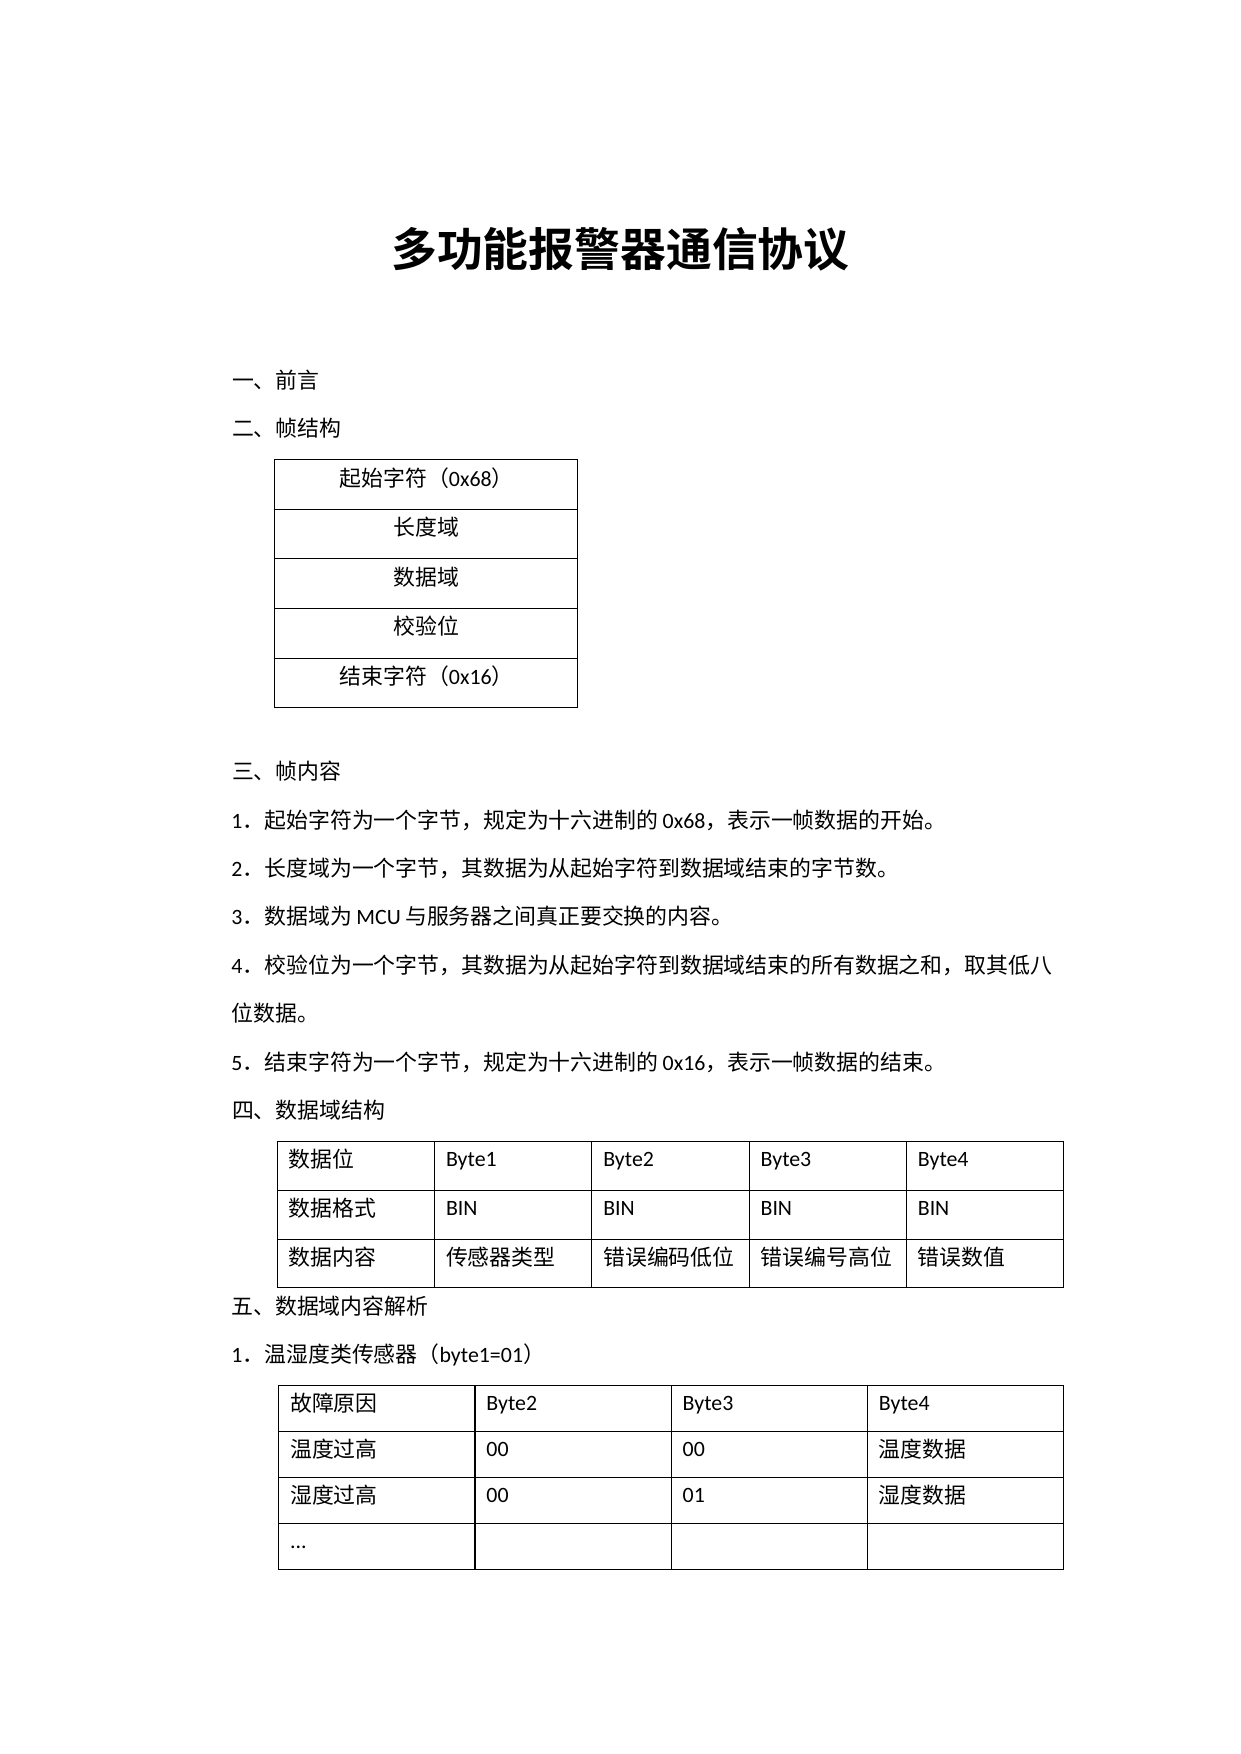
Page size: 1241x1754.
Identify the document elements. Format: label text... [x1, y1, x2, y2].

table_cell BIN [750, 1191, 906, 1238]
table_cell 00 [476, 1432, 671, 1477]
table_cell 00 [476, 1478, 671, 1523]
table_cell 校验位 [275, 609, 577, 657]
list 温湿度类传感器（byte1=01） [187, 1337, 1053, 1369]
table_cell BIN [435, 1191, 591, 1238]
table_header 故障原因 [279, 1386, 474, 1431]
list 前言 [187, 362, 1053, 395]
list 起始字符为一个字节，规定为十六进制的0x68，表示一帧数据的开始。 [187, 802, 1053, 835]
table_cell 湿度过高 [279, 1478, 474, 1523]
table_cell 长度域 [275, 510, 577, 558]
table_cell [868, 1524, 1063, 1569]
table_cell 结束字符（0x16） [275, 659, 577, 707]
table_header Byte4 [868, 1386, 1063, 1431]
subtitle 多功能报警器通信协议 [187, 197, 1053, 295]
table_cell 湿度数据 [868, 1478, 1063, 1523]
table_cell 温度过高 [279, 1432, 474, 1477]
table_cell 温度数据 [868, 1432, 1063, 1477]
table_header Byte3 [750, 1142, 906, 1190]
list 帧内容 [187, 754, 1053, 786]
table_header Byte4 [907, 1142, 1063, 1190]
table_header Byte2 [592, 1142, 749, 1190]
table_cell [672, 1524, 867, 1569]
list 数据域结构 [187, 1093, 1053, 1125]
table_header 数据位 [278, 1142, 434, 1190]
table_cell 错误编码低位 [592, 1240, 749, 1287]
table_header Byte1 [435, 1142, 591, 1190]
table_cell 数据内容 [278, 1240, 434, 1287]
table_header Byte2 [476, 1386, 671, 1431]
table_cell 数据域 [275, 559, 577, 608]
table_cell BIN [907, 1191, 1063, 1238]
table_header 起始字符（0x68） [275, 460, 577, 509]
list 数据域内容解析 [187, 1288, 1053, 1321]
table_cell ... [279, 1524, 474, 1569]
table_header Byte3 [672, 1386, 867, 1431]
table_cell 01 [672, 1478, 867, 1523]
table_cell 错误数值 [907, 1240, 1063, 1287]
list 帧结构 [187, 411, 1053, 443]
table_cell [476, 1524, 671, 1569]
table_cell 错误编号高位 [750, 1240, 906, 1287]
list 校验位为一个字节，其数据为从起始字符到数据域结束的所有数据之和，取其低八 位数据。 [187, 947, 1053, 1028]
table_cell 数据格式 [278, 1191, 434, 1238]
table_cell 00 [672, 1432, 867, 1477]
list 数据域为MCU与服务器之间真正要交换的内容。 [187, 899, 1053, 931]
table_cell BIN [592, 1191, 749, 1238]
list 结束字符为一个字节，规定为十六进制的0x16，表示一帧数据的结束。 [187, 1044, 1053, 1077]
table_cell 传感器类型 [435, 1240, 591, 1287]
list 长度域为一个字节，其数据为从起始字符到数据域结束的字节数。 [187, 851, 1053, 883]
